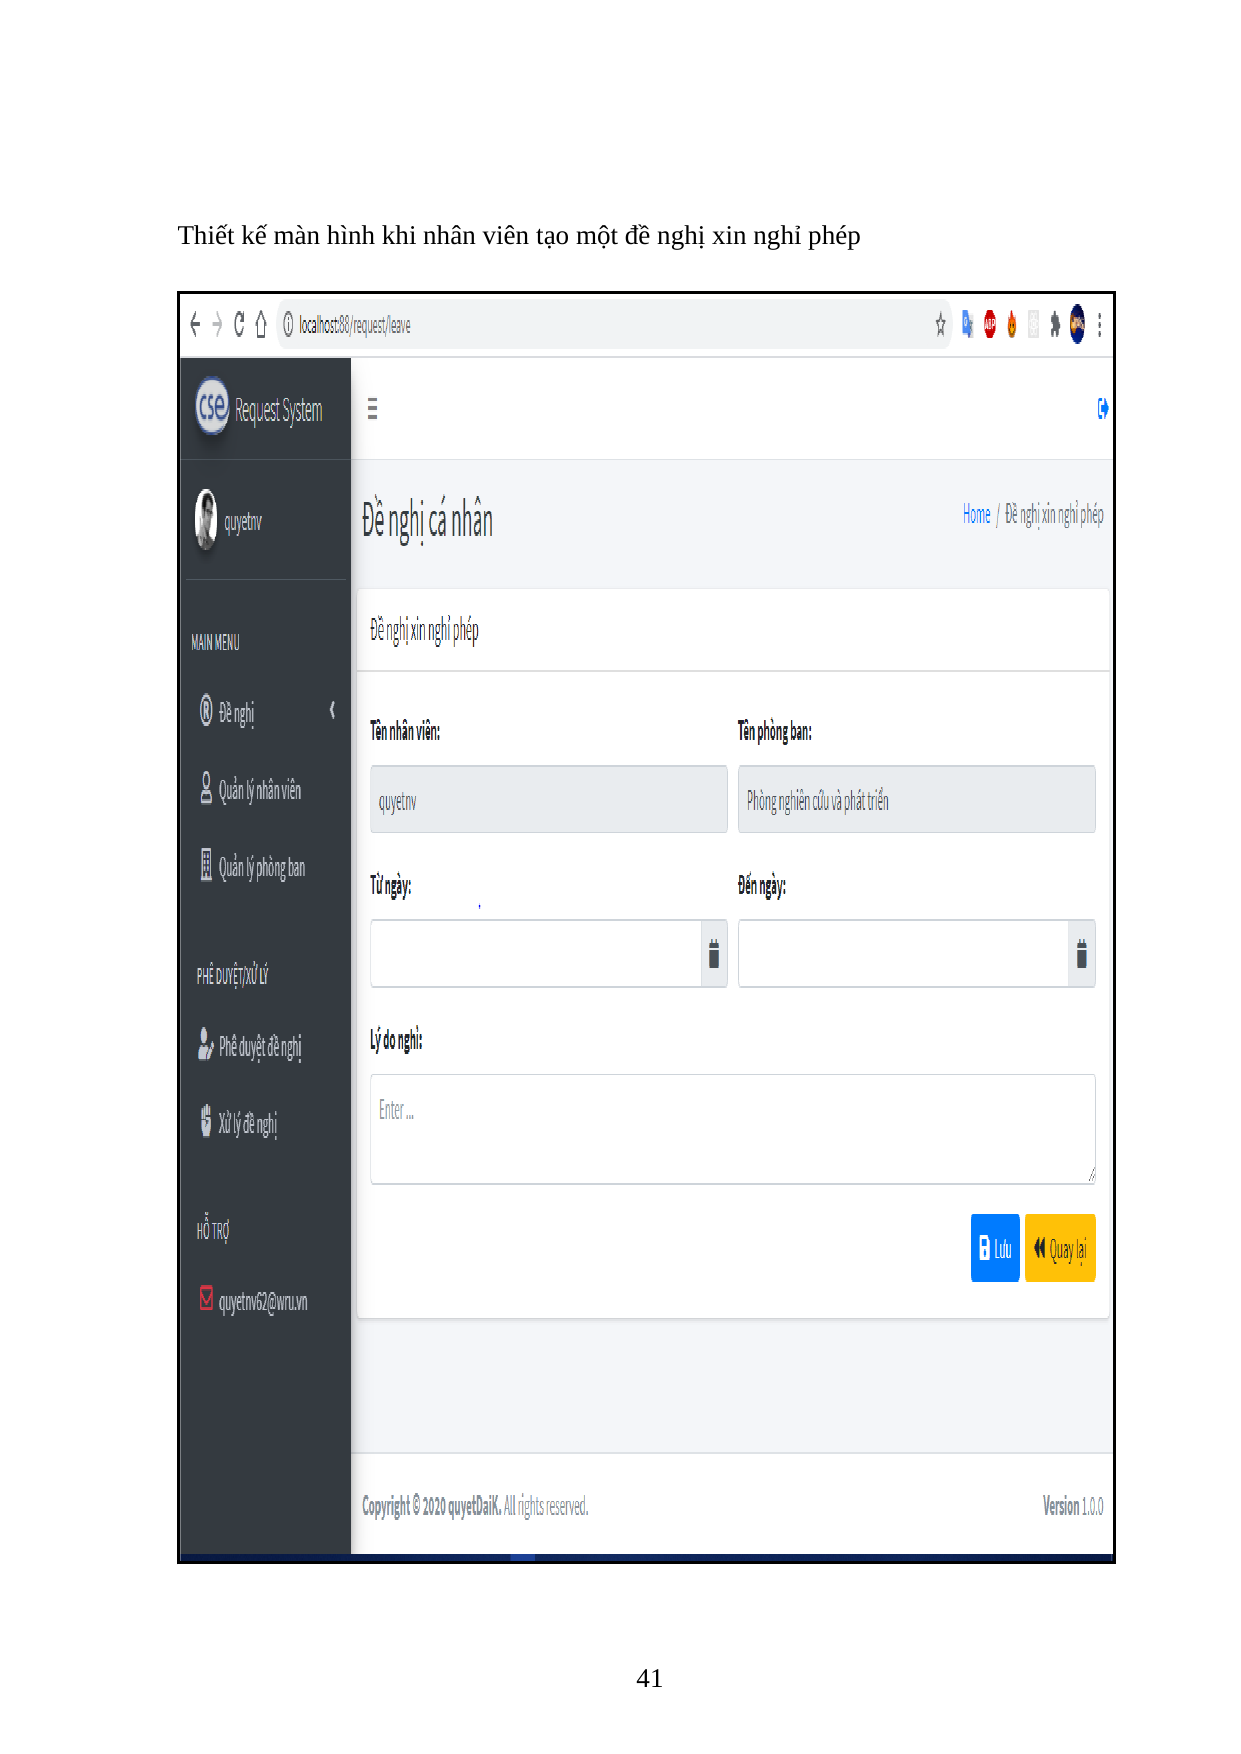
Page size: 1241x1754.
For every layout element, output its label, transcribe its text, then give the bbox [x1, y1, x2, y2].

picture [180, 294, 1113, 1561]
text Thiết kế màn hình khi nhân viên tạo một đề nghị xin nghỉ phép [177, 219, 1122, 251]
